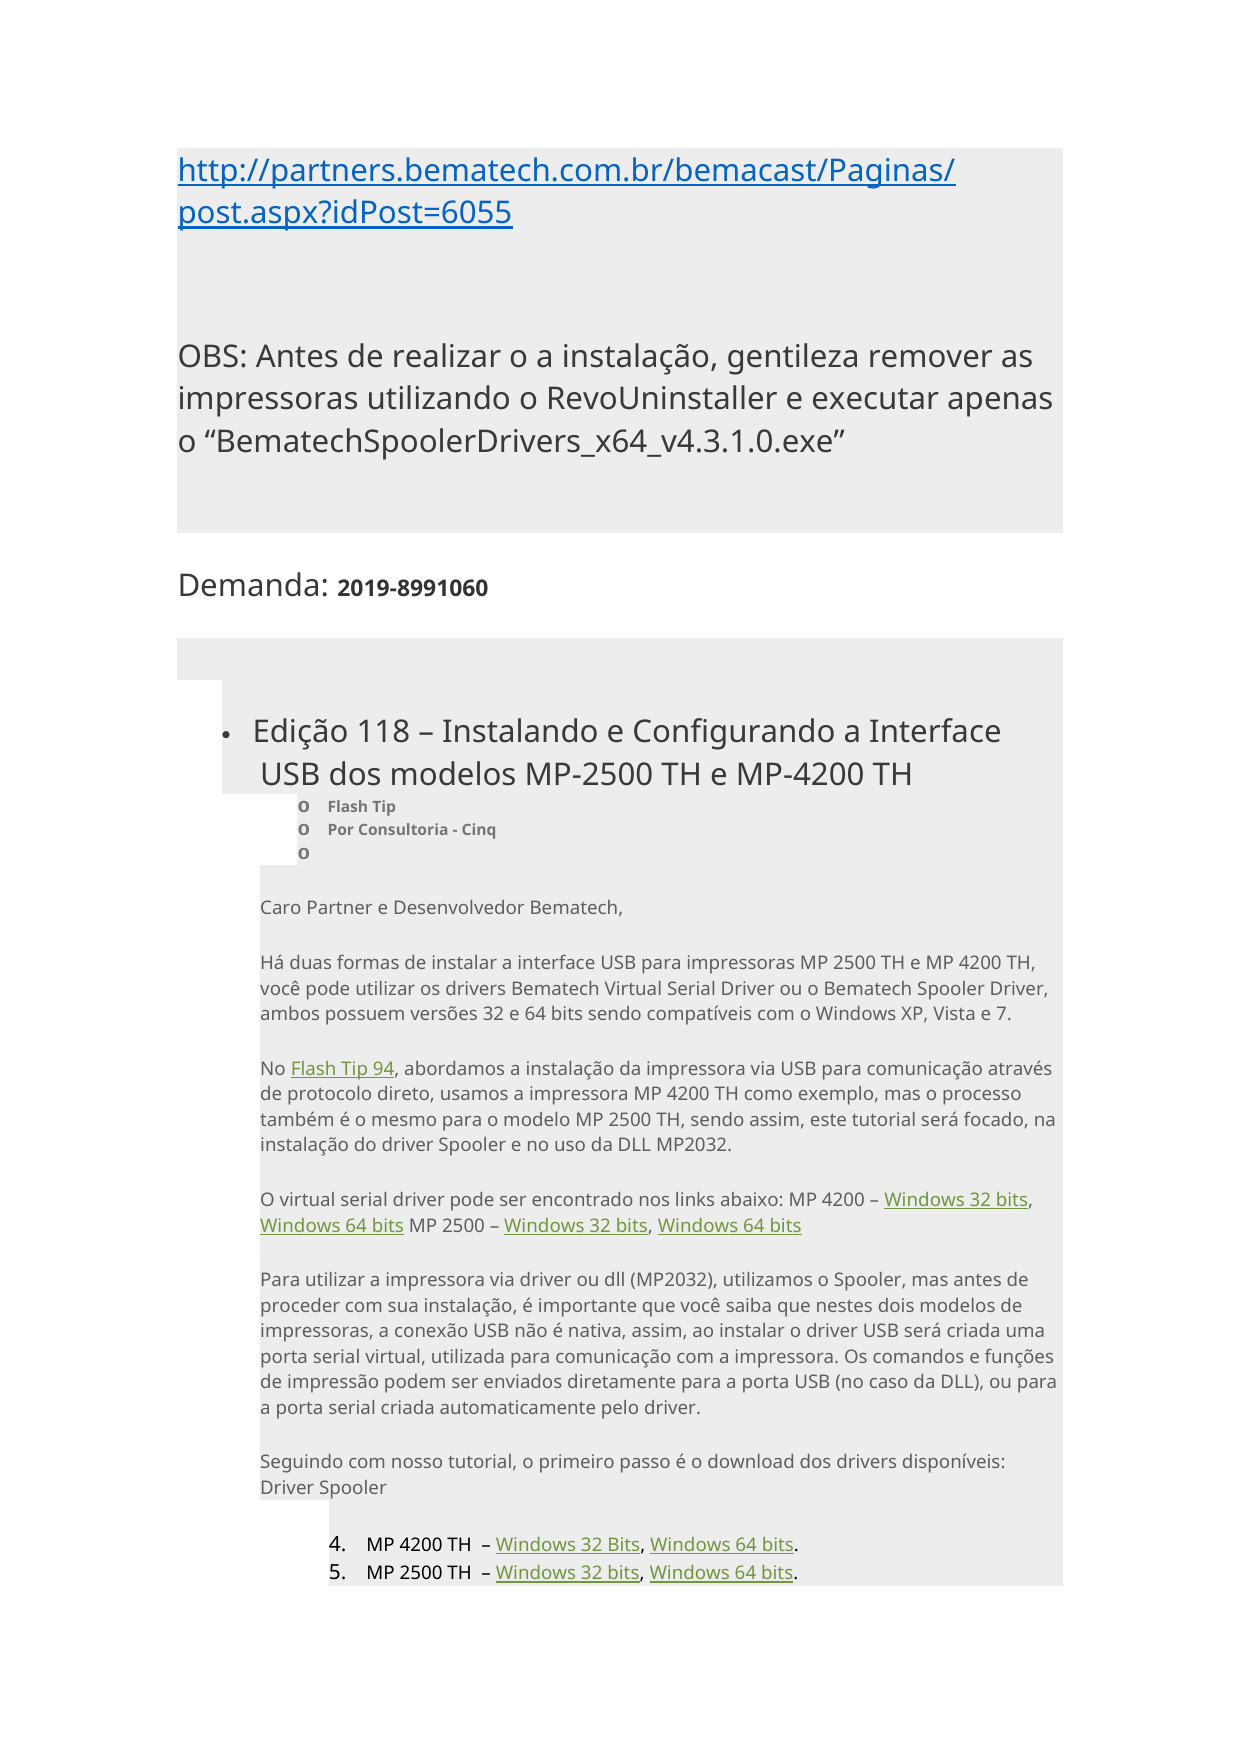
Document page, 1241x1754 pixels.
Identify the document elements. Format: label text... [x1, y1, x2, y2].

list MP 4200 TH – Windows 32 Bits, Windows 64 bits. [329, 1529, 1063, 1557]
text Para utilizar a impressora via driver ou dll (MP2032), utilizamos o Spooler, mas antes de proceder com sua instalação, é importante que você saiba que nestes dois modelos de impressoras, a conexão USB não é nativa, assim, ao instalar o driver USB será criada uma porta serial virtual, utilizada para comunicação com a impressora. Os comandos e funções de impressão podem ser enviados diretamente para a porta USB (no caso da DLL), ou para a porta serial criada automaticamente pelo driver. [260, 1267, 1063, 1420]
text Seguindo com nosso tutorial, o primeiro passo é o download dos drivers disponíveis: Driver Spooler [260, 1449, 1063, 1500]
text OBS: Antes de realizar o a instalação, gentileza remover as impressoras utilizando o RevoUninstaller e executar apenas o “BematechSpoolerDrivers_x64_v4.3.1.0.exe” [177, 334, 1063, 462]
list MP 2500 TH – Windows 32 bits, Windows 64 bits. [329, 1557, 1063, 1586]
list Edição 118 – Instalando e Configurando a Interface USB dos modelos MP-2500 TH e MP-4200 TH [222, 709, 1063, 794]
text http://partners.bematech.com.br/bemacast/Paginas/post.aspx?idPost=6055 [177, 148, 1063, 233]
list Flash Tip [297, 794, 1063, 818]
text Há duas formas de instalar a interface USB para impressoras MP 2500 TH e MP 4200 TH, você pode utilizar os drivers Bematech Virtual Serial Driver ou o Bematech Spooler Driver, ambos possuem versões 32 e 64 bits sendo compatíveis com o Windows XP, Vista e 7. [260, 949, 1063, 1026]
text Demanda: 2019-8991060 [177, 562, 1063, 605]
list Por Consultoria - Cinq [297, 818, 1063, 842]
text Caro Partner e Desenvolvedor Bematech, [260, 895, 1063, 920]
text O virtual serial driver pode ser encontrado nos links abaixo: MP 4200 – Windows 32 bits, Windows 64 bits MP 2500 – Windows 32 bits, Windows 64 bits [260, 1186, 1063, 1237]
text No Flash Tip 94, abordamos a instalação da impressora via USB para comunicação através de protocolo direto, usamos a impressora MP 4200 TH como exemplo, mas o processo também é o mesmo para o modelo MP 2500 TH, sendo assim, este tutorial será focado, na instalação do driver Spooler e no uso da DLL MP2032. [260, 1055, 1063, 1157]
